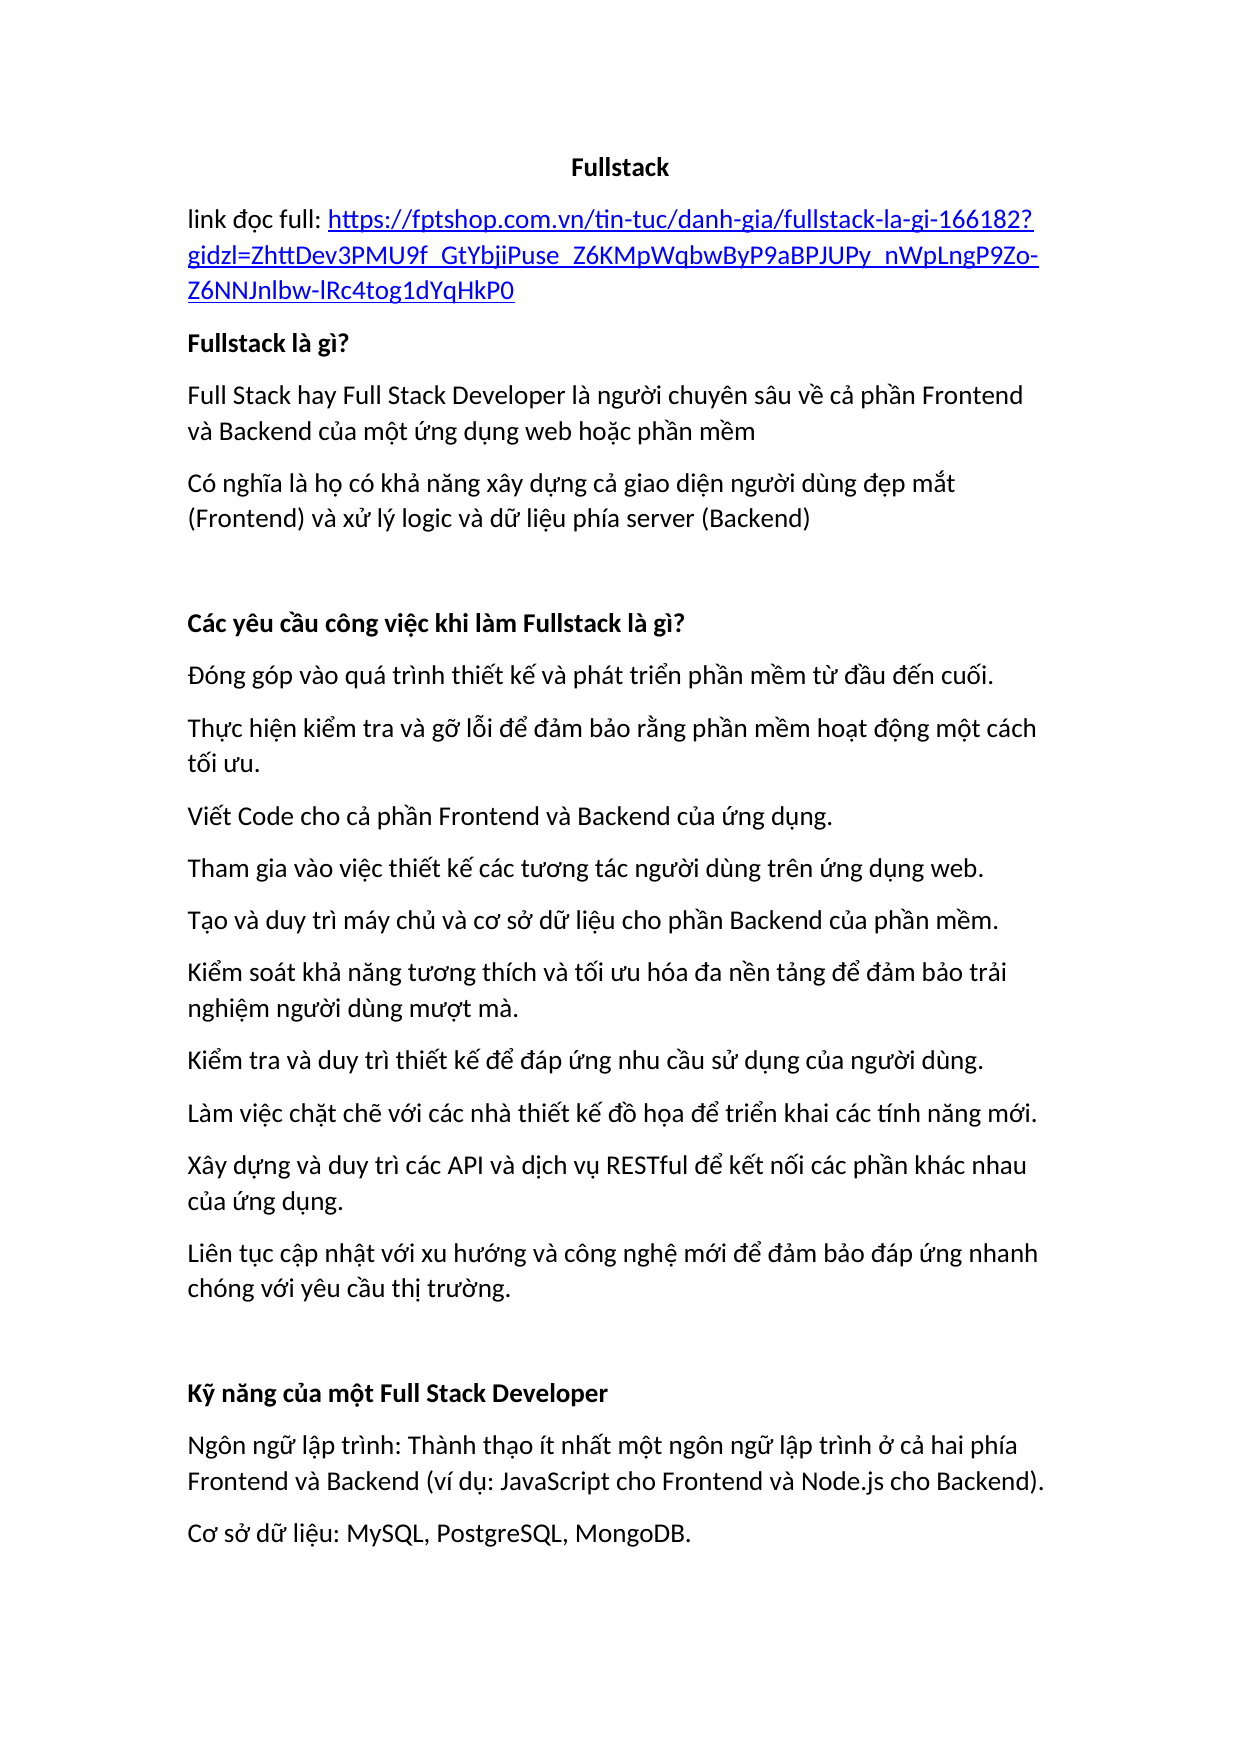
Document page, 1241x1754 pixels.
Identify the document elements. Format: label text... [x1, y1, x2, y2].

text Liên tục cập nhật với xu hướng và công nghệ mới để đảm bảo đáp ứng nhanh chóng với yêu cầu thị trường. [187, 1236, 1053, 1305]
text Xây dựng và duy trì các API và dịch vụ RESTful để kết nối các phần khác nhau của ứng dụng. [187, 1148, 1053, 1217]
text Kỹ năng của một Full Stack Developer [187, 1376, 1053, 1409]
text Các yêu cầu công việc khi làm Fullstack là gì? [187, 606, 1053, 639]
text Tạo và duy trì máy chủ và cơ sở dữ liệu cho phần Backend của phần mềm. [187, 903, 1053, 936]
text Fullstack [187, 150, 1053, 183]
text Ngôn ngữ lập trình: Thành thạo ít nhất một ngôn ngữ lập trình ở cả hai phía Frontend và Backend (ví dụ: JavaScript cho Frontend và Node.js cho Backend). [187, 1428, 1053, 1497]
text Thực hiện kiểm tra và gỡ lỗi để đảm bảo rằng phần mềm hoạt động một cách tối ưu. [187, 711, 1053, 779]
text Đóng góp vào quá trình thiết kế và phát triển phần mềm từ đầu đến cuối. [187, 658, 1053, 692]
text Làm việc chặt chẽ với các nhà thiết kế đồ họa để triển khai các tính năng mới. [187, 1096, 1053, 1129]
text Viết Code cho cả phần Frontend và Backend của ứng dụng. [187, 799, 1053, 832]
text Cơ sở dữ liệu: MySQL, PostgreSQL, MongoDB. [187, 1516, 1053, 1585]
text Có nghĩa là họ có khả năng xây dựng cả giao diện người dùng đẹp mắt (Frontend) và xử lý logic và dữ liệu phía server (Backend) [187, 466, 1053, 535]
text Tham gia vào việc thiết kế các tương tác người dùng trên ứng dụng web. [187, 851, 1053, 884]
text link đọc full: https://fptshop.com.vn/tin-tuc/danh-gia/fullstack-la-gi-166182?gidzl=ZhttDev3PMU9f_GtYbjiPuse_Z6KMpWqbwByP9aBPJUPy_nWpLngP9Zo-Z6NNJnlbw-lRc4tog1dYqHkP0 [187, 202, 1053, 307]
text Kiểm soát khả năng tương thích và tối ưu hóa đa nền tảng để đảm bảo trải nghiệm người dùng mượt mà. [187, 956, 1053, 1024]
text Kiểm tra và duy trì thiết kế để đáp ứng nhu cầu sử dụng của người dùng. [187, 1043, 1053, 1077]
text Full Stack hay Full Stack Developer là người chuyên sâu về cả phần Frontend và Backend của một ứng dụng web hoặc phần mềm [187, 378, 1053, 447]
text Fullstack là gì? [187, 326, 1053, 359]
